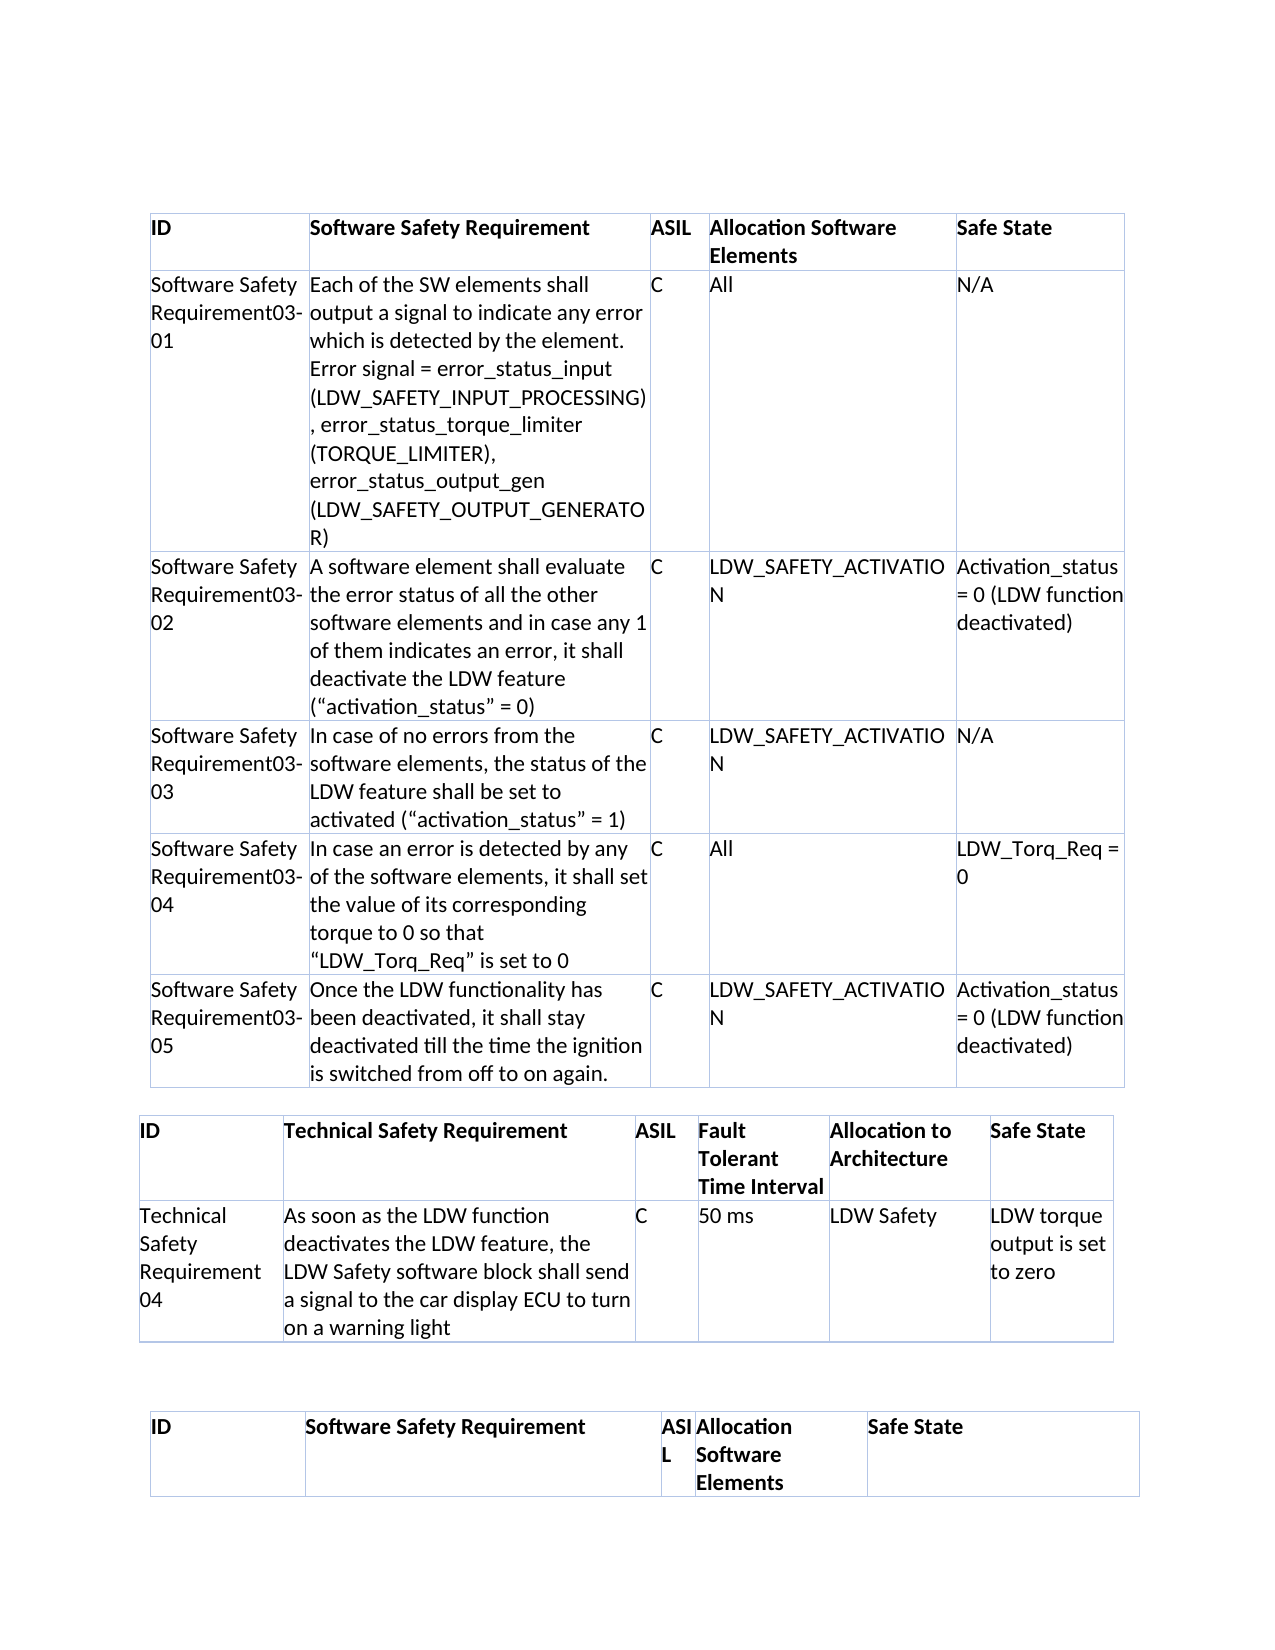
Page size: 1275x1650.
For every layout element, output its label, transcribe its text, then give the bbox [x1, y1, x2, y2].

table_cell C [651, 975, 709, 1087]
table_cell C [651, 271, 709, 551]
table_header ASIL [636, 1116, 698, 1200]
table_cell LDW torque output is set to zero [991, 1201, 1113, 1341]
table_cell LDW Safety [830, 1201, 990, 1341]
table_cell All [710, 271, 956, 551]
table_cell As soon as the LDW function deactivates the LDW feature, the LDW Safety software block shall send a signal to the car display ECU to turn on a warning light [284, 1201, 635, 1341]
table_header Allocation to Architecture [830, 1116, 990, 1200]
table_cell Activation_status = 0 (LDW function deactivated) [957, 975, 1124, 1087]
table_cell 50 ms [699, 1201, 829, 1341]
table_cell Activation_status = 0 (LDW function deactivated) [957, 552, 1124, 720]
table_header ASIL [662, 1412, 695, 1496]
table_cell A software element shall evaluate the error status of all the other software elements and in case any 1 of them indicates an error, it shall deactivate the LDW feature (“activation_status” = 0) [310, 552, 650, 720]
table_cell C [636, 1201, 698, 1341]
table_cell C [651, 834, 709, 974]
table_cell N/A [957, 271, 1124, 551]
table_cell LDW_SAFETY_ACTIVATION [710, 975, 956, 1087]
table_cell Software Safety Requirement03-01 [151, 271, 309, 551]
table_cell Technical Safety Requirement 04 [140, 1201, 283, 1341]
table_cell Software Safety Requirement03-04 [151, 834, 309, 974]
table_header ASIL [651, 214, 709, 269]
table_header Safe State [957, 214, 1124, 269]
table_header Software Safety Requirement [310, 214, 650, 269]
table_cell LDW_SAFETY_ACTIVATION [710, 552, 956, 720]
table_cell Software Safety Requirement03-03 [151, 721, 309, 833]
table_cell N/A [957, 721, 1124, 833]
table_header Technical Safety Requirement [284, 1116, 635, 1200]
table_cell LDW_SAFETY_ACTIVATION [710, 721, 956, 833]
table_header Safe State [991, 1116, 1113, 1200]
table_header ID [151, 214, 309, 269]
table_cell Once the LDW functionality has been deactivated, it shall stay deactivated till the time the ignition is switched from off to on again. [310, 975, 650, 1087]
table_header Fault Tolerant Time Interval [699, 1116, 829, 1200]
table_header Allocation Software Elements [710, 214, 956, 269]
table_cell Each of the SW elements shall output a signal to indicate any error which is detected by the element. Error signal = error_status_input (LDW_SAFETY_INPUT_PROCESSING), error_status_torque_limiter (TORQUE_LIMITER), error_status_output_gen (LDW_SAFETY_OUTPUT_GENERATOR) [310, 271, 650, 551]
table_cell In case an error is detected by any of the software elements, it shall set the value of its corresponding torque to 0 so that “LDW_Torq_Req” is set to 0 [310, 834, 650, 974]
table_header ID [151, 1412, 305, 1496]
table_header Safe State [868, 1412, 1139, 1496]
table_cell C [651, 721, 709, 833]
table_header Software Safety Requirement [306, 1412, 661, 1496]
table_header Allocation Software Elements [696, 1412, 867, 1496]
table_cell Software Safety Requirement03-02 [151, 552, 309, 720]
table_cell Software Safety Requirement03-05 [151, 975, 309, 1087]
table_cell C [651, 552, 709, 720]
table_cell In case of no errors from the software elements, the status of the LDW feature shall be set to activated (“activation_status” = 1) [310, 721, 650, 833]
table_header ID [140, 1116, 283, 1200]
table_cell All [710, 834, 956, 974]
table_cell LDW_Torq_Req = 0 [957, 834, 1124, 974]
